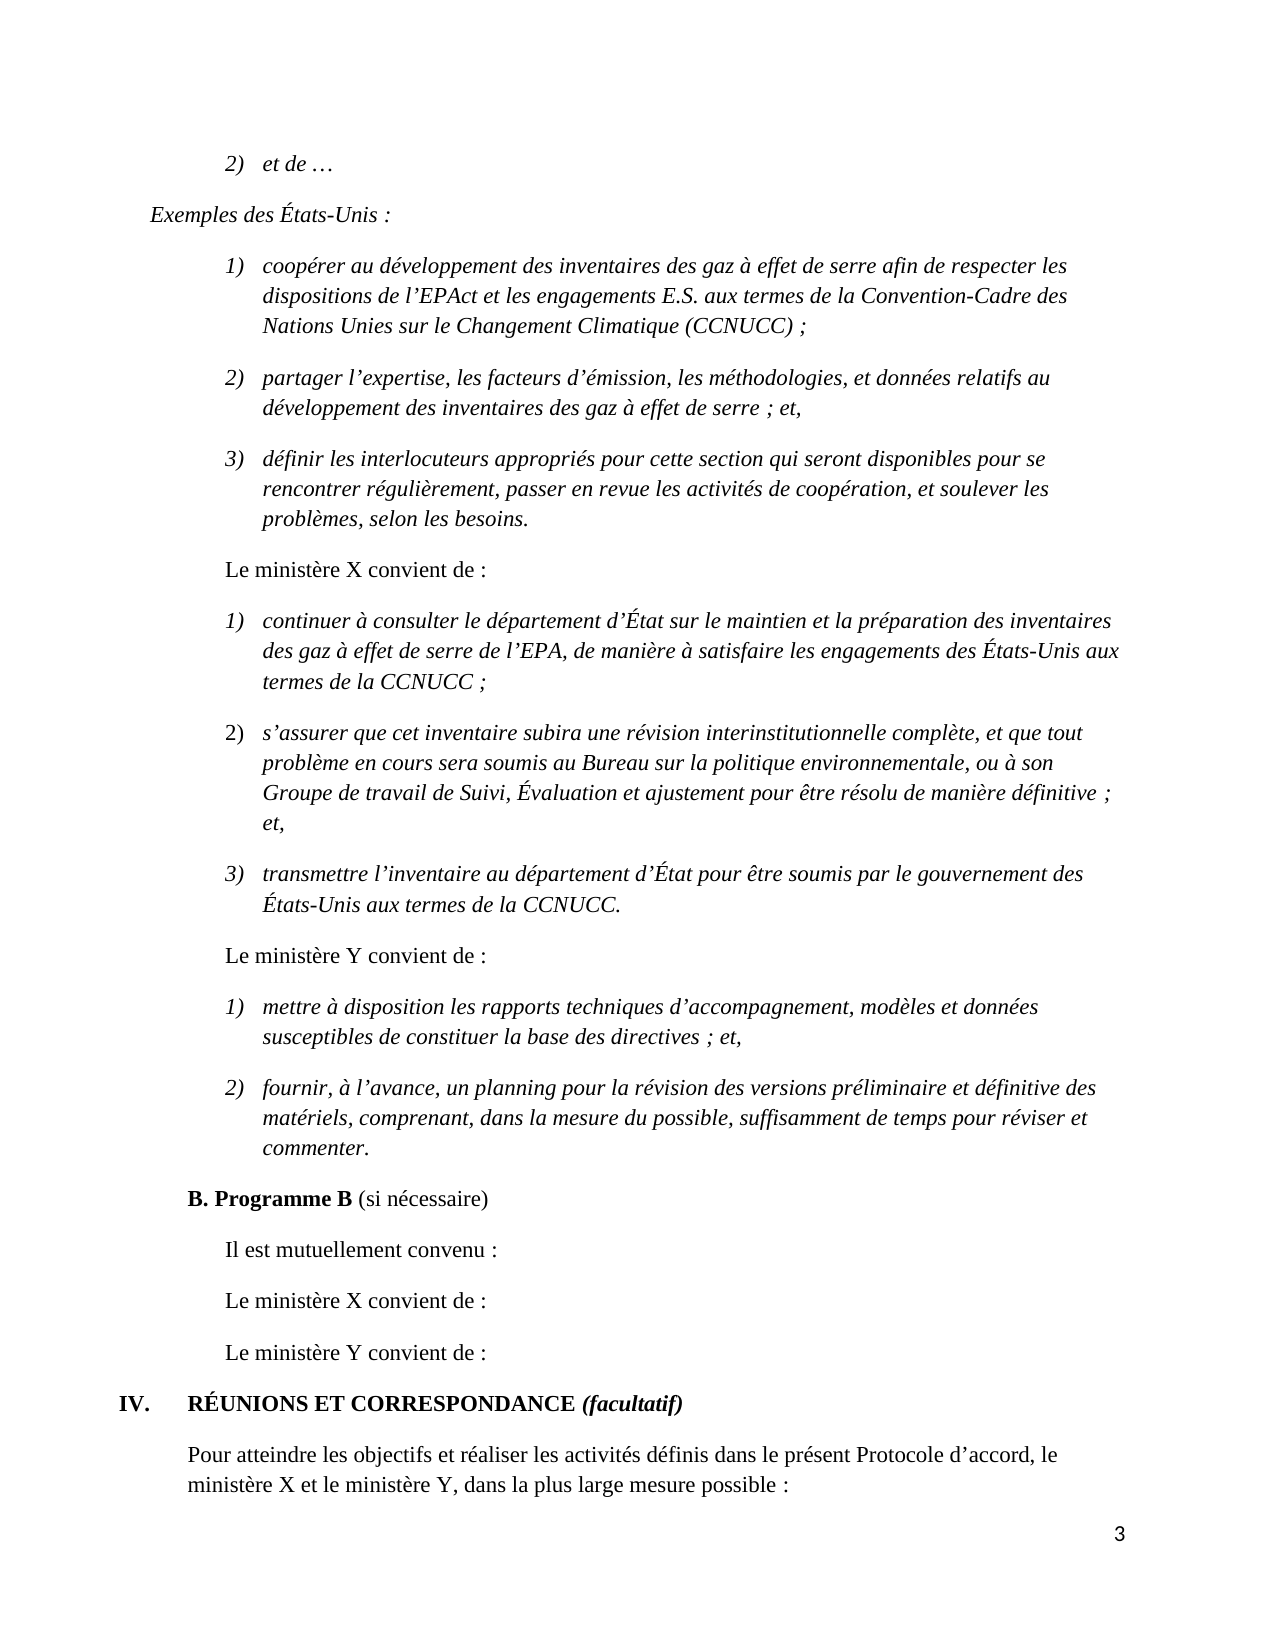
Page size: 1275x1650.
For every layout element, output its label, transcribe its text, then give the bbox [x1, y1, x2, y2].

list coopérer au développement des inventaires des gaz à effet de serre afin de respecter les dispositions de l’EPAct et les engagements E.S. aux termes de la Convention-Cadre des Nations Unies sur le Changement Climatique (CCNUCC) ; [225, 252, 1125, 339]
list et de … [225, 150, 1125, 176]
list continuer à consulter le département d’État sur le maintien et la préparation des inventaires des gaz à effet de serre de l’EPA, de manière à satisfaire les engagements des États-Unis aux termes de la CCNUCC ; [225, 607, 1125, 694]
list partager l’expertise, les facteurs d’émission, les méthodologies, et données relatifs au développement des inventaires des gaz à effet de serre ; et, [225, 363, 1125, 420]
list mettre à disposition les rapports techniques d’accompagnement, modèles et données susceptibles de constituer la base des directives ; et, [225, 993, 1125, 1049]
list définir les interlocuteurs appropriés pour cette section qui seront disponibles pour se rencontrer régulièrement, passer en revue les activités de coopération, et soulever les problèmes, selon les besoins. [225, 445, 1125, 532]
text Le ministère Y convient de : [150, 1338, 1125, 1365]
text Pour atteindre les objectifs et réaliser les activités définis dans le présent Protocole d’accord, le ministère X et le ministère Y, dans la plus large mesure possible : [187, 1441, 1125, 1497]
list RÉUNIONS ET CORRESPONDANCE (facultatif) [150, 1389, 1125, 1416]
text Le ministère Y convient de : [150, 942, 1125, 968]
text Le ministère X convient de : [150, 556, 1125, 583]
list fournir, à l’avance, un planning pour la révision des versions préliminaire et définitive des matériels, comprenant, dans la mesure du possible, suffisamment de temps pour réviser et commenter. [225, 1074, 1125, 1161]
text Exemples des États-Unis : [150, 201, 1125, 227]
list transmettre l’inventaire au département d’État pour être soumis par le gouvernement des États-Unis aux termes de la CCNUCC. [225, 860, 1125, 917]
text Le ministère X convient de : [150, 1287, 1125, 1314]
list s’assurer que cet inventaire subira une révision interinstitutionnelle complète, et que tout problème en cours sera soumis au Bureau sur la politique environnementale, ou à son Groupe de travail de Suivi, Évaluation et ajustement pour être résolu de manière définitive ; et, [225, 719, 1125, 836]
text Il est mutuellement convenu : [150, 1236, 1125, 1263]
text B. Programme B (si nécessaire) [150, 1185, 1125, 1212]
